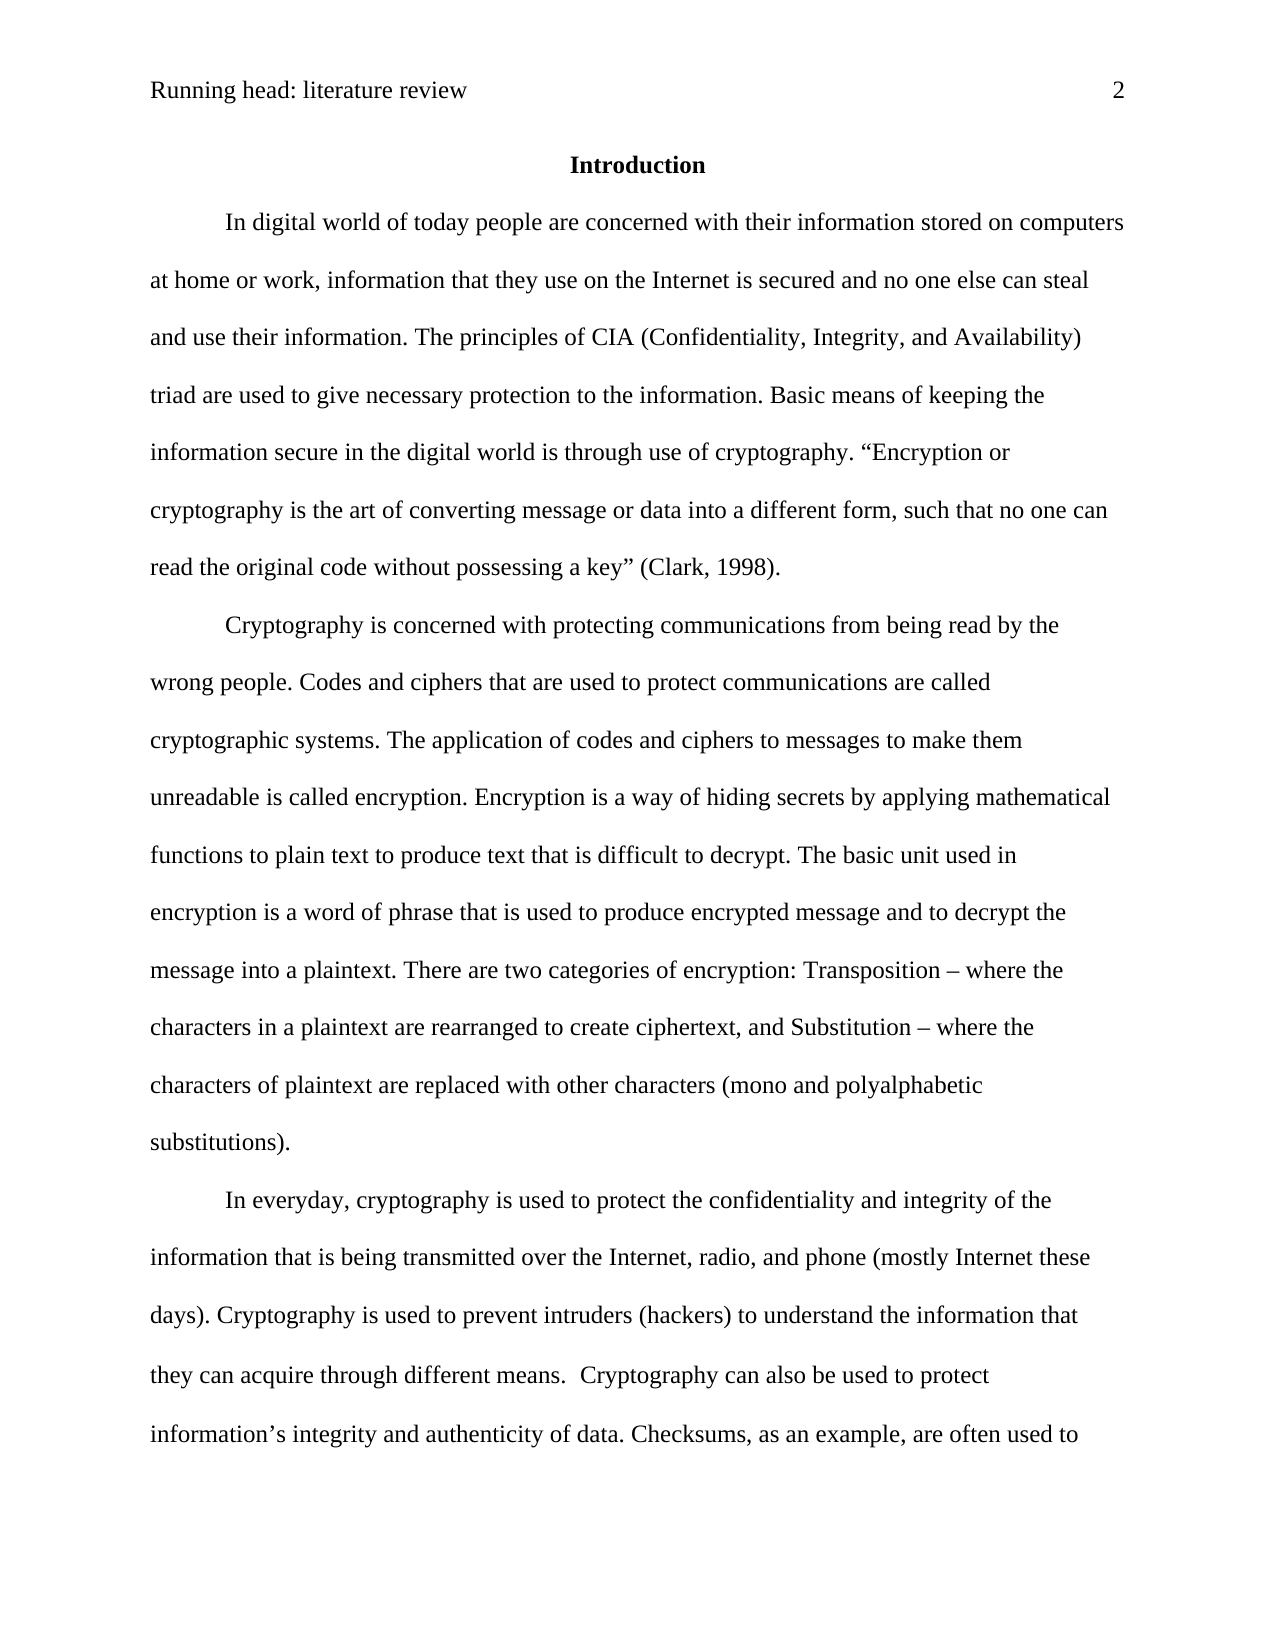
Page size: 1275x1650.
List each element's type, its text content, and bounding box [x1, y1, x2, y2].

text Introduction [150, 150, 1125, 179]
text Cryptography is concerned with protecting communications from being read by the wrong people. Codes and ciphers that are used to protect communications are called cryptographic systems. The application of codes and ciphers to messages to make them unreadable is called encryption. Encryption is a way of hiding secrets by applying mathematical functions to plain text to produce text that is difficult to decrypt. The basic unit used in encryption is a word of phrase that is used to produce encrypted message and to decrypt the message into a plaintext. There are two categories of encryption: Transposition – where the characters in a plaintext are rearranged to create ciphertext, and Substitution – where the characters of plaintext are replaced with other characters (mono and polyalphabetic substitutions). [150, 610, 1125, 1156]
text In digital world of today people are concerned with their information stored on computers at home or work, information that they use on the Internet is secured and no one else can steal and use their information. The principles of CIA (Confidentiality, Integrity, and Availability) triad are used to give necessary protection to the information. Basic means of keeping the information secure in the digital world is through use of cryptography. “Encryption or cryptography is the art of converting message or data into a different form, such that no one can read the original code without possessing a key” (Clark, 1998). [150, 207, 1125, 581]
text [150, 1185, 1125, 1447]
